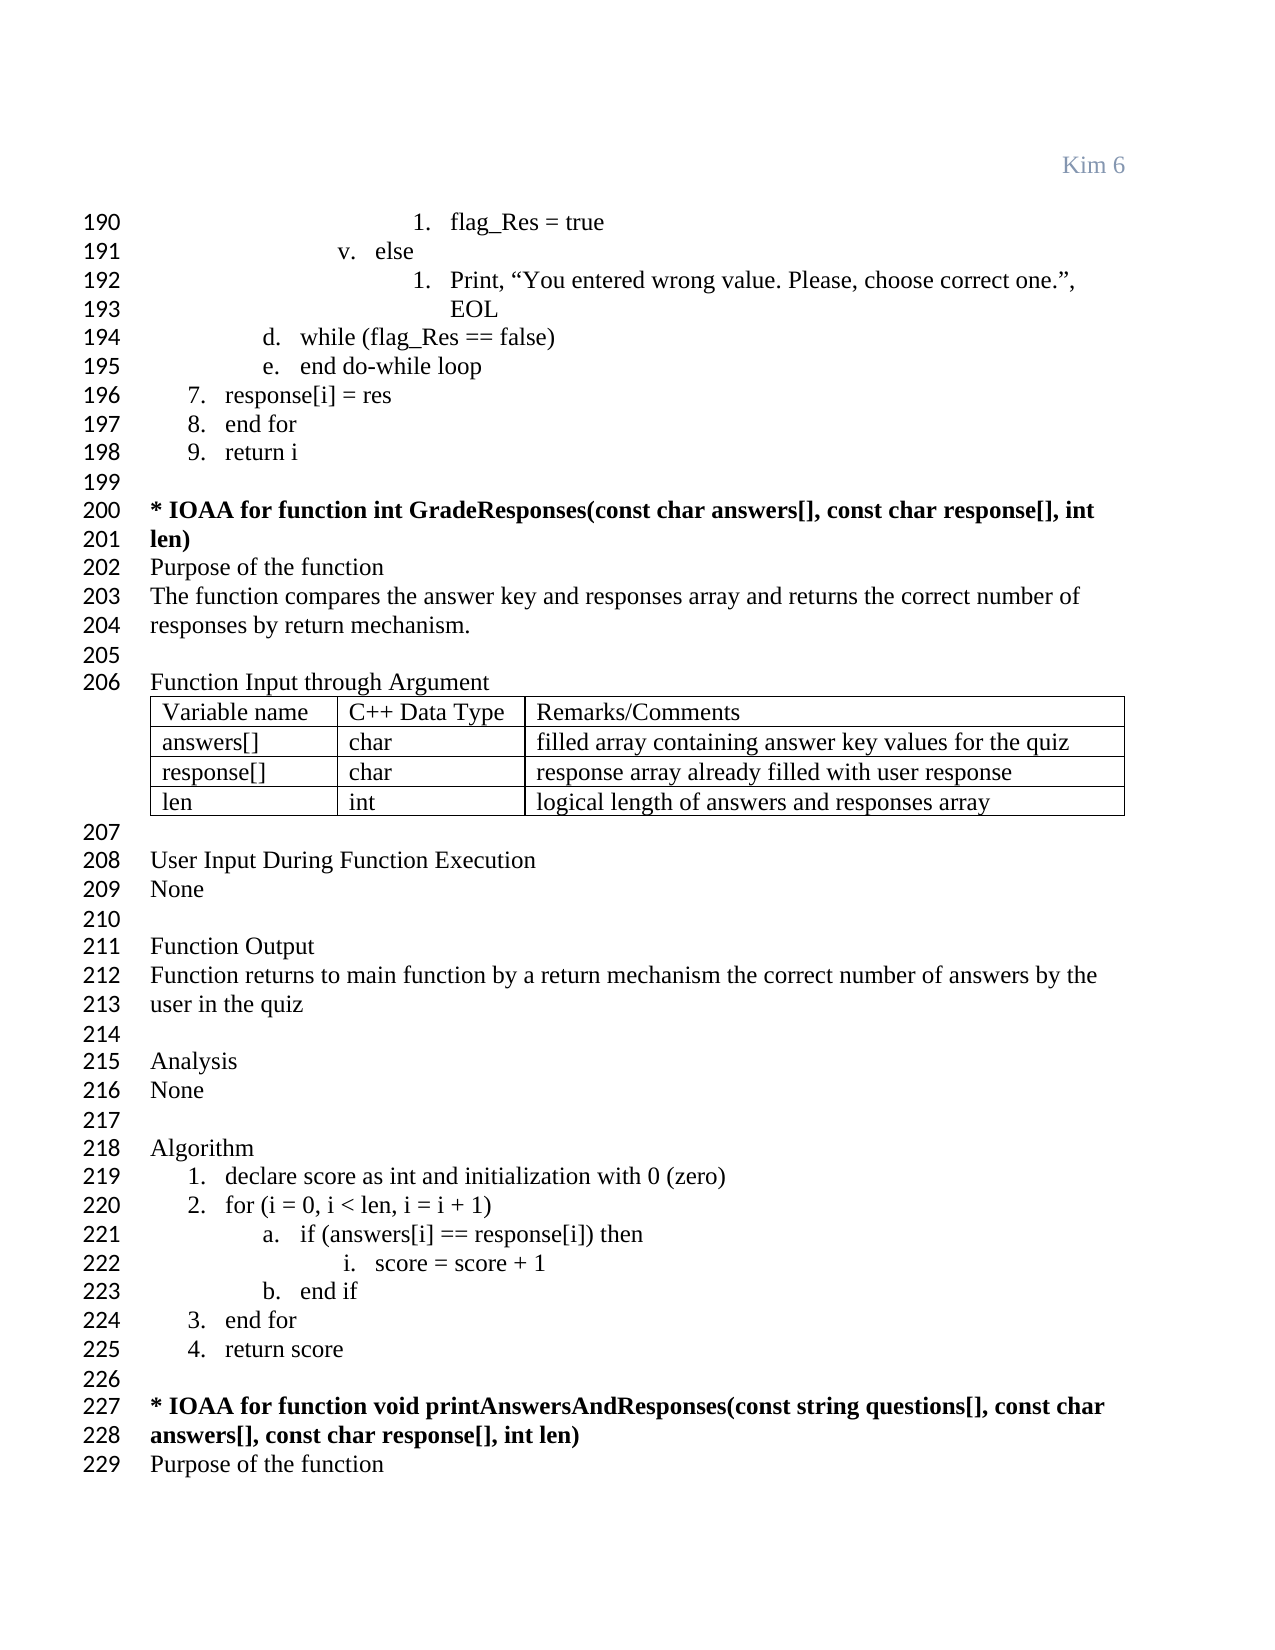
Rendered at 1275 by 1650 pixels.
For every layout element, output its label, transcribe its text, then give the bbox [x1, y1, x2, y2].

list flag_Res = true [412, 207, 1125, 236]
list else [356, 236, 1125, 265]
text The function compares the answer key and responses array and returns the correct number of responses by return mechanism. [150, 581, 1125, 639]
list end do-while loop [262, 351, 1125, 380]
table_cell filled array containing answer key values for the quiz [526, 727, 1124, 756]
list while (flag_Res == false) [262, 322, 1125, 351]
text * IOAA for function int GradeResponses(const char answers[], const char response[], int len) [150, 495, 1125, 552]
list declare score as int and initialization with 0 (zero) [187, 1161, 1125, 1190]
text Function returns to main function by a return mechanism the correct number of answers by the user in the quiz [150, 960, 1125, 1018]
table_cell int [338, 787, 524, 815]
list if (answers[i] == response[i]) then [262, 1219, 1125, 1248]
text Function Input through Argument [150, 667, 1125, 696]
text Analysis [150, 1046, 1125, 1075]
table_cell char [338, 727, 524, 756]
text User Input During Function Execution [150, 845, 1125, 874]
table_header C++ Data Type [338, 697, 524, 726]
list response[i] = res [187, 380, 1125, 409]
table_cell logical length of answers and responses array [526, 787, 1124, 815]
table_header Variable name [151, 697, 337, 726]
list score = score + 1 [356, 1248, 1125, 1276]
text * IOAA for function void printAnswersAndResponses(const string questions[], const char answers[], const char response[], int len) [150, 1391, 1125, 1449]
text Purpose of the function [150, 552, 1125, 581]
list return i [187, 437, 1125, 466]
list end for [187, 1305, 1125, 1334]
list Print, “You entered wrong value. Please, choose correct one.”, EOL [412, 265, 1125, 322]
list for (i = 0, i < len, i = i + 1) [187, 1190, 1125, 1219]
table_cell len [151, 787, 337, 815]
table_header Remarks/Comments [526, 697, 1124, 726]
table_cell response[] [151, 757, 337, 786]
text None [150, 1075, 1125, 1104]
table_cell answers[] [151, 727, 337, 756]
text Purpose of the function [150, 1449, 1125, 1478]
list end if [262, 1276, 1125, 1305]
text Algorithm [150, 1133, 1125, 1161]
text Function Output [150, 931, 1125, 960]
table_cell char [338, 757, 524, 786]
list end for [187, 409, 1125, 437]
table_cell response array already filled with user response [526, 757, 1124, 786]
text None [150, 874, 1125, 903]
list return score [187, 1334, 1125, 1363]
